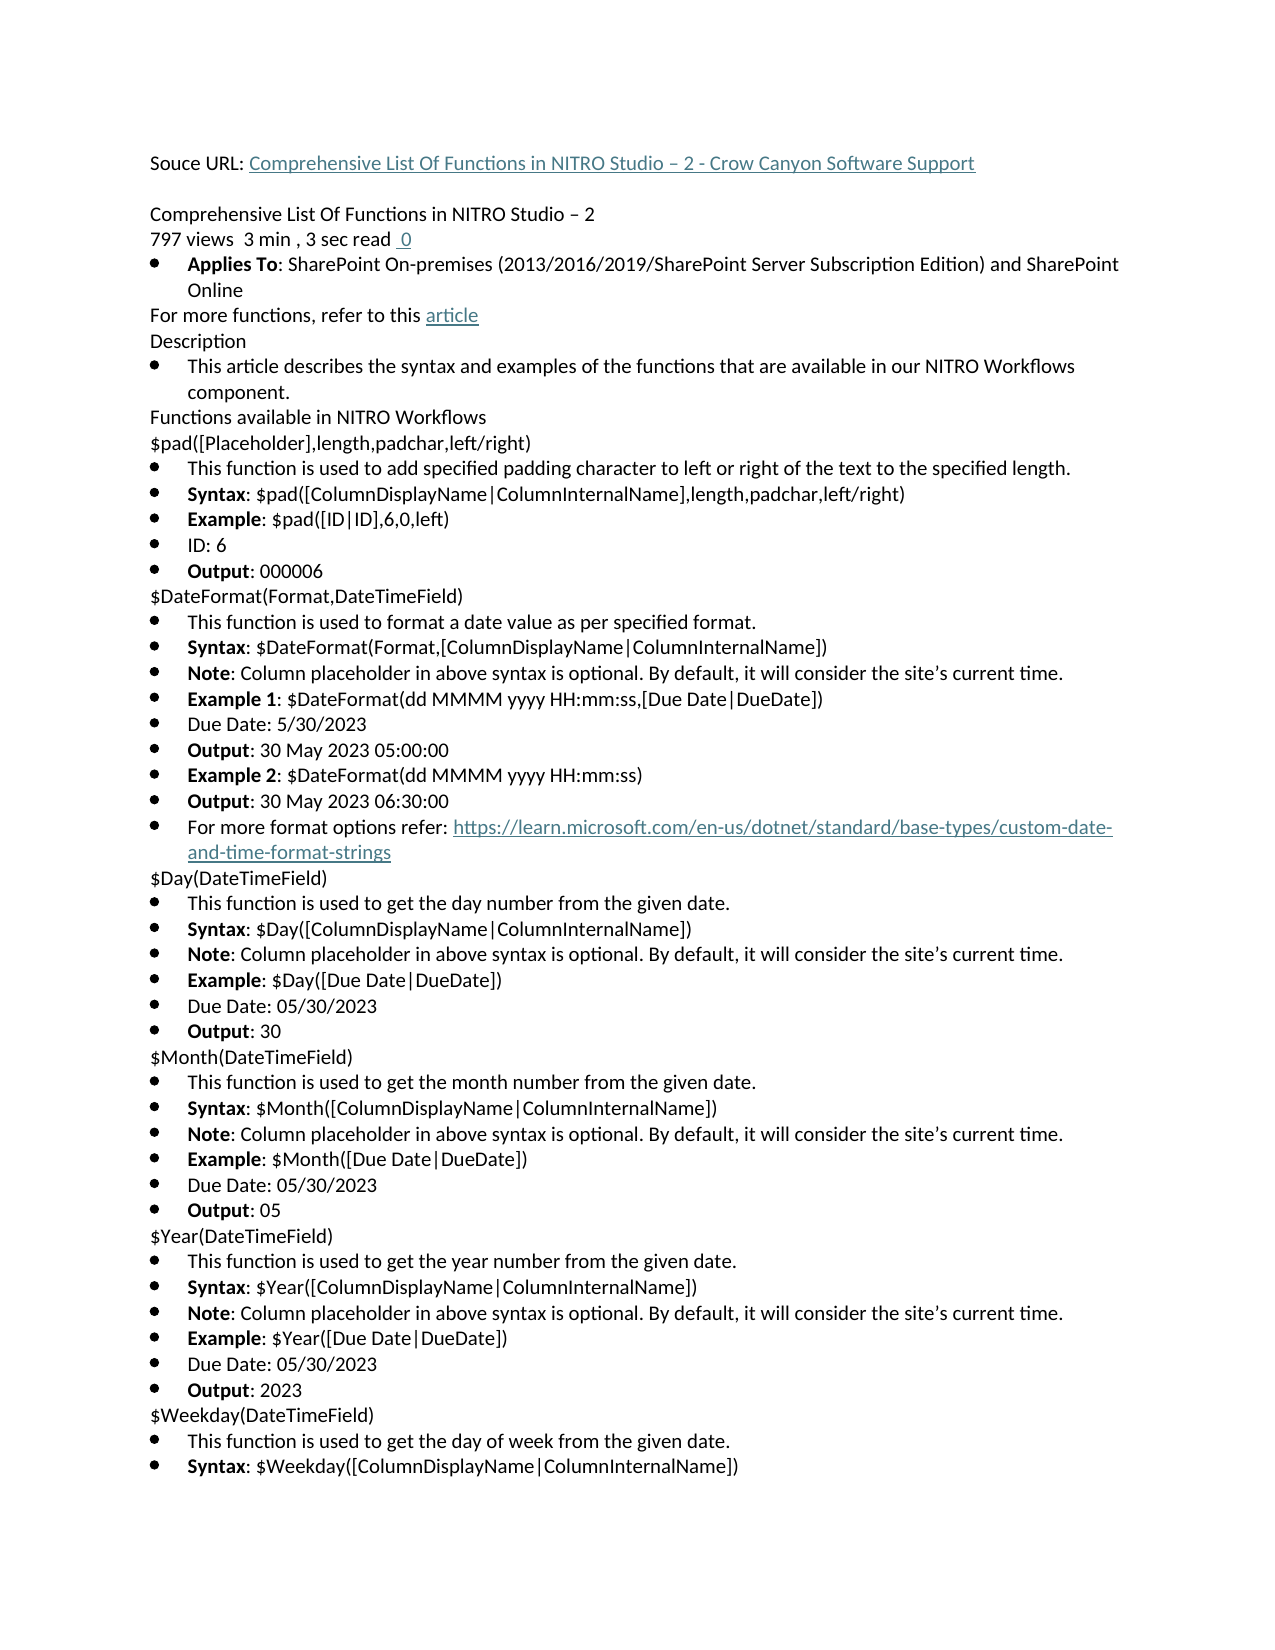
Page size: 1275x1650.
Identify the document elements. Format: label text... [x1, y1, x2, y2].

text 797 views 3 min , 3 sec read 0 [150, 226, 1125, 252]
list Example 1: $DateFormat(dd MMMM yyyy HH:mm:ss,[Due Date|DueDate]) [150, 686, 1125, 711]
list This article describes the syntax and examples of the functions that are available in our NITRO Workflows component. [150, 353, 1125, 404]
text $Weekday(DateTimeField) [150, 1402, 1125, 1428]
list Output: 2023 [150, 1377, 1125, 1402]
list This function is used to add specified padding character to left or right of the text to the specified length. [150, 455, 1125, 481]
list Output: 30 [150, 1018, 1125, 1044]
list Syntax: $Year([ColumnDisplayName|ColumnInternalName]) [150, 1274, 1125, 1300]
text $pad([Placeholder],length,padchar,left/right) [150, 430, 1125, 455]
list This function is used to get the month number from the given date. [150, 1069, 1125, 1095]
list This function is used to get the year number from the given date. [150, 1249, 1125, 1274]
text Comprehensive List Of Functions in NITRO Studio – 2 [150, 201, 1125, 226]
list Output: 30 May 2023 06:30:00 [150, 788, 1125, 814]
text $DateFormat(Format,DateTimeField) [150, 583, 1125, 609]
list Example: $pad([ID|ID],6,0,left) [150, 507, 1125, 532]
text $Year(DateTimeField) [150, 1223, 1125, 1249]
list For more format options refer: https://learn.microsoft.com/en-us/dotnet/standard/base-types/custom-date-and-time-format-strings [150, 814, 1125, 865]
text Souce URL: Comprehensive List Of Functions in NITRO Studio – 2 - Crow Canyon Software Support [150, 150, 1125, 175]
list Due Date: 05/30/2023 [150, 1172, 1125, 1198]
list Note: Column placeholder in above syntax is optional. By default, it will consider the site’s current time. [150, 942, 1125, 967]
list Applies To: SharePoint On-premises (2013/2016/2019/SharePoint Server Subscription Edition) and SharePoint Online [150, 252, 1125, 303]
list Example: $Month([Due Date|DueDate]) [150, 1146, 1125, 1172]
text Functions available in NITRO Workflows [150, 404, 1125, 430]
list Note: Column placeholder in above syntax is optional. By default, it will consider the site’s current time. [150, 1300, 1125, 1326]
list Syntax: $Day([ColumnDisplayName|ColumnInternalName]) [150, 916, 1125, 942]
list Syntax: $Month([ColumnDisplayName|ColumnInternalName]) [150, 1095, 1125, 1121]
list Syntax: $pad([ColumnDisplayName|ColumnInternalName],length,padchar,left/right) [150, 481, 1125, 507]
list Output: 05 [150, 1198, 1125, 1223]
list Due Date: 05/30/2023 [150, 1351, 1125, 1377]
list Due Date: 5/30/2023 [150, 711, 1125, 737]
list Output: 000006 [150, 558, 1125, 583]
list Note: Column placeholder in above syntax is optional. By default, it will consider the site’s current time. [150, 1121, 1125, 1146]
text Description [150, 328, 1125, 353]
list Example: $Day([Due Date|DueDate]) [150, 967, 1125, 993]
text $Month(DateTimeField) [150, 1044, 1125, 1069]
list This function is used to get the day of week from the given date. [150, 1428, 1125, 1453]
list This function is used to get the day number from the given date. [150, 890, 1125, 916]
list Syntax: $DateFormat(Format,[ColumnDisplayName|ColumnInternalName]) [150, 634, 1125, 660]
text $Day(DateTimeField) [150, 865, 1125, 890]
list Syntax: $Weekday([ColumnDisplayName|ColumnInternalName]) [150, 1453, 1125, 1479]
list Example 2: $DateFormat(dd MMMM yyyy HH:mm:ss) [150, 763, 1125, 788]
list Note: Column placeholder in above syntax is optional. By default, it will consider the site’s current time. [150, 660, 1125, 686]
list Due Date: 05/30/2023 [150, 993, 1125, 1018]
list This function is used to format a date value as per specified format. [150, 609, 1125, 634]
list Output: 30 May 2023 05:00:00 [150, 737, 1125, 763]
list Example: $Year([Due Date|DueDate]) [150, 1326, 1125, 1351]
list ID: 6 [150, 532, 1125, 558]
text For more functions, refer to this article [150, 303, 1125, 328]
